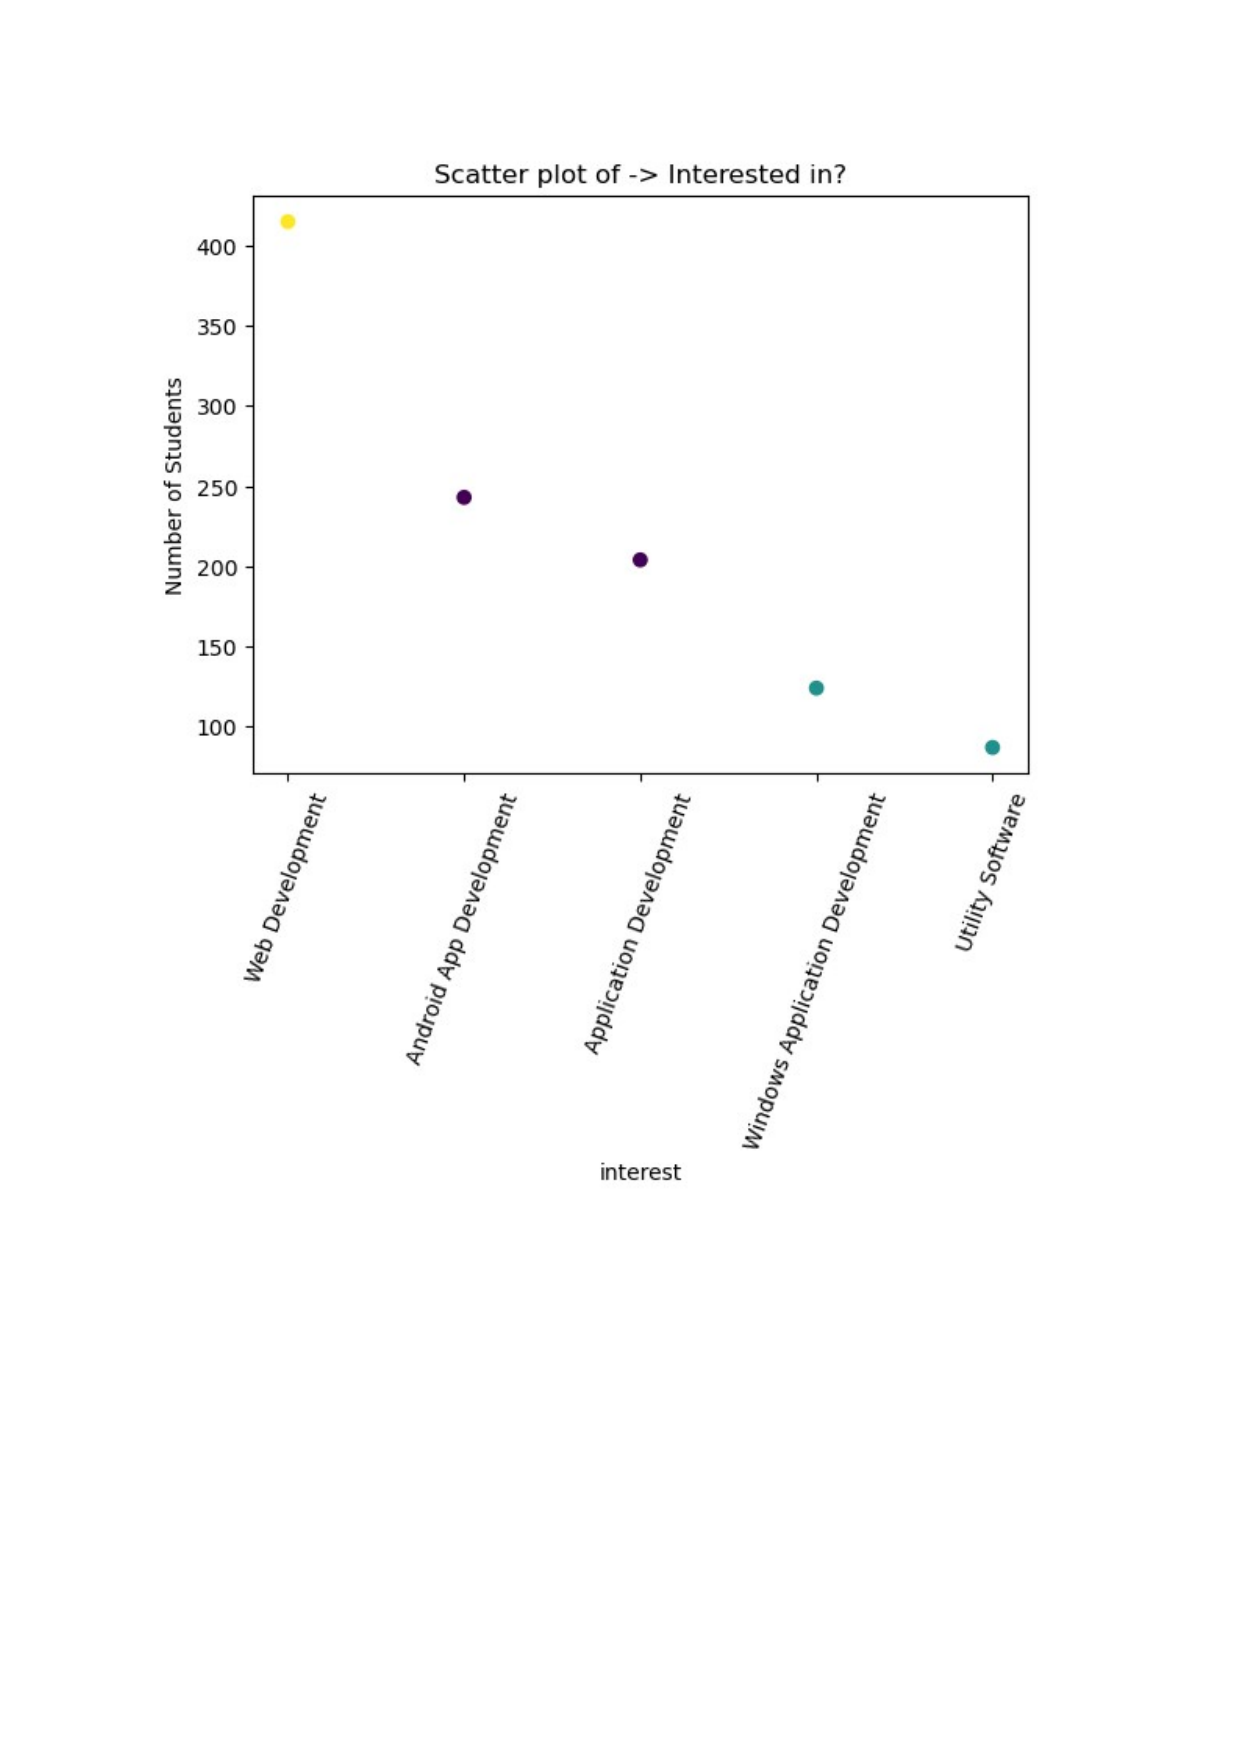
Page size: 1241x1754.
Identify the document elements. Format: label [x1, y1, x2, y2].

picture [150, 150, 1047, 1199]
